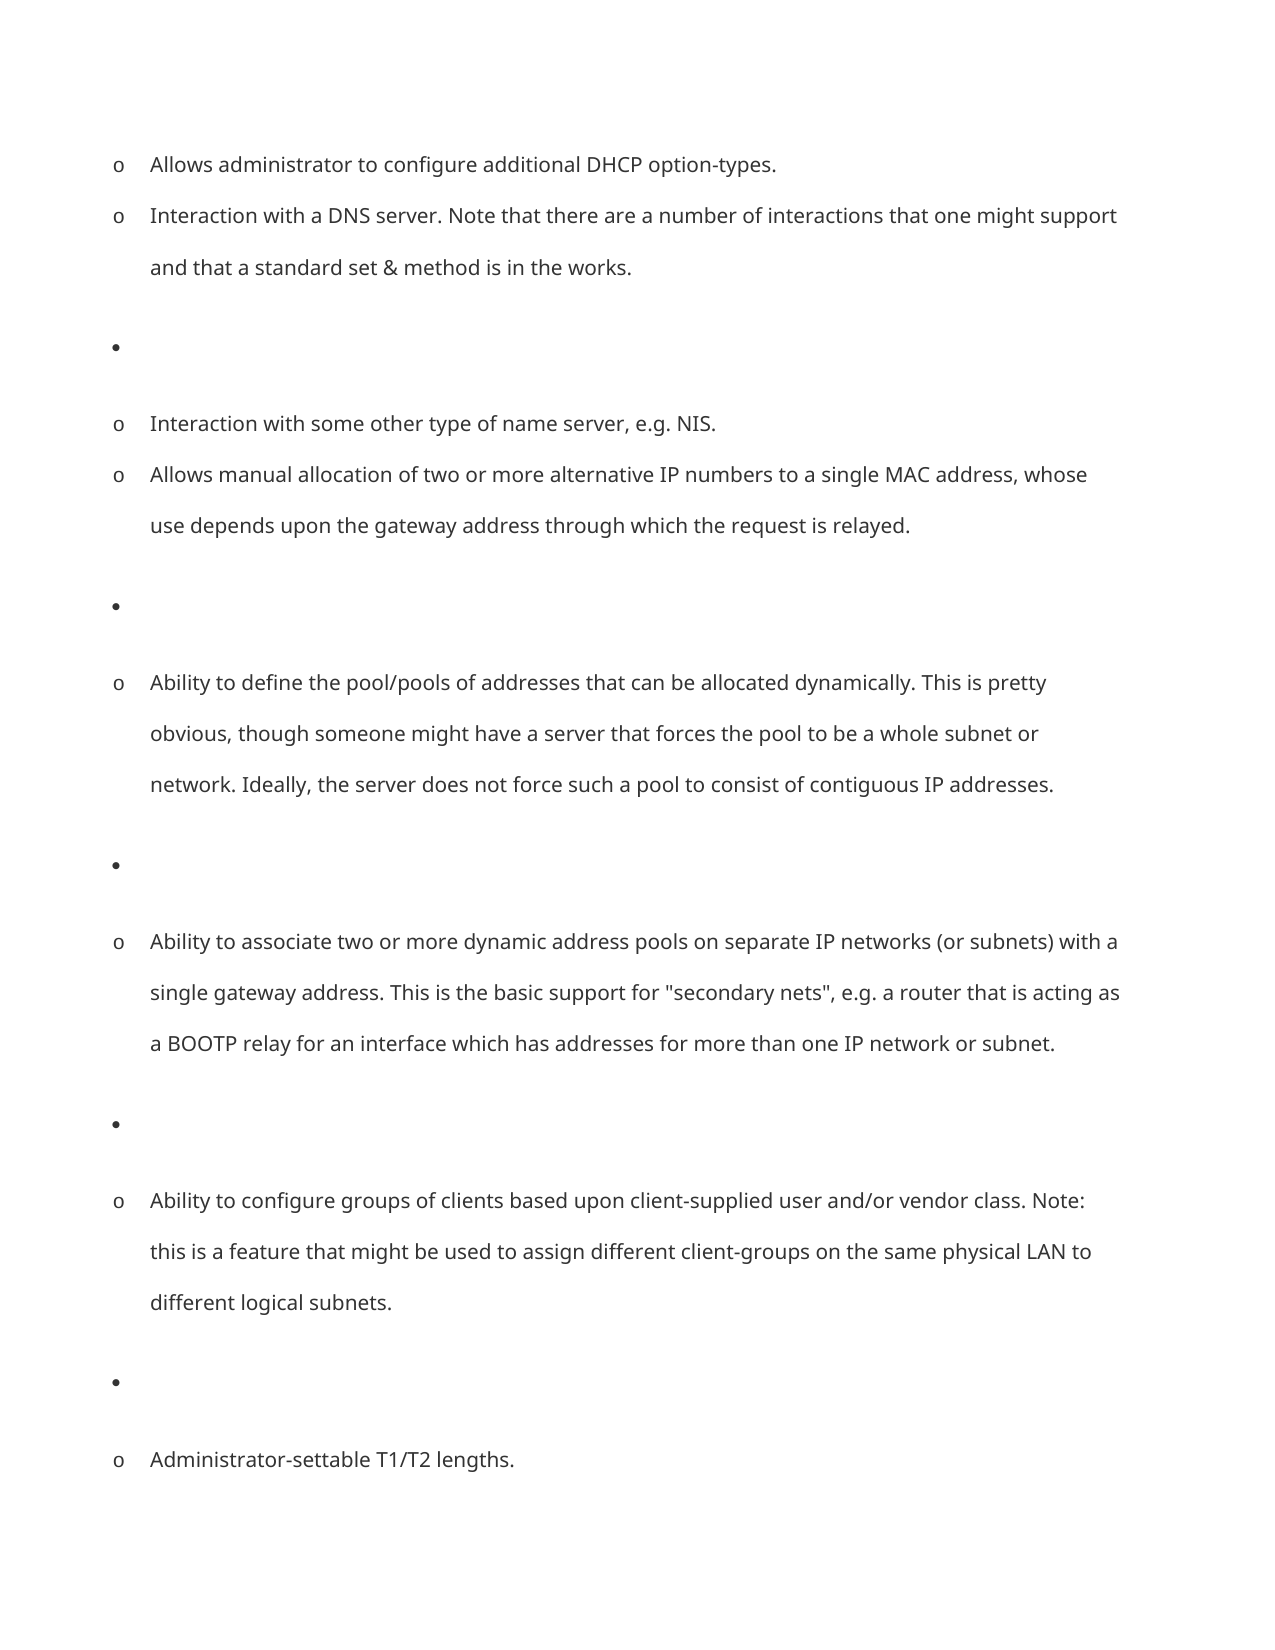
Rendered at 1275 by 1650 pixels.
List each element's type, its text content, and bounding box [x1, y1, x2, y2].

list Ability to configure groups of clients based upon client-supplied user and/or vendor class. Note: this is a feature that might be used to assign different client-groups on the same physical LAN to different logical subnets. [112, 1186, 1125, 1317]
list Allows administrator to configure additional DHCP option-types. [112, 150, 1125, 178]
list Administrator-settable T1/T2 lengths. [112, 1445, 1125, 1473]
list Allows manual allocation of two or more alternative IP numbers to a single MAC address, whose use depends upon the gateway address through which the request is relayed. [112, 460, 1125, 540]
list Interaction with a DNS server. Note that there are a number of interactions that one might support and that a standard set & method is in the works. [112, 201, 1125, 281]
list Interaction with some other type of name server, e.g. NIS. [112, 409, 1125, 438]
list Ability to define the pool/pools of addresses that can be allocated dynamically. This is pretty obvious, though someone might have a server that forces the pool to be a whole subnet or network. Ideally, the server does not force such a pool to consist of contiguous IP addresses. [112, 668, 1125, 799]
list Ability to associate two or more dynamic address pools on separate IP networks (or subnets) with a single gateway address. This is the basic support for "secondary nets", e.g. a router that is acting as a BOOTP relay for an interface which has addresses for more than one IP network or subnet. [112, 927, 1125, 1058]
